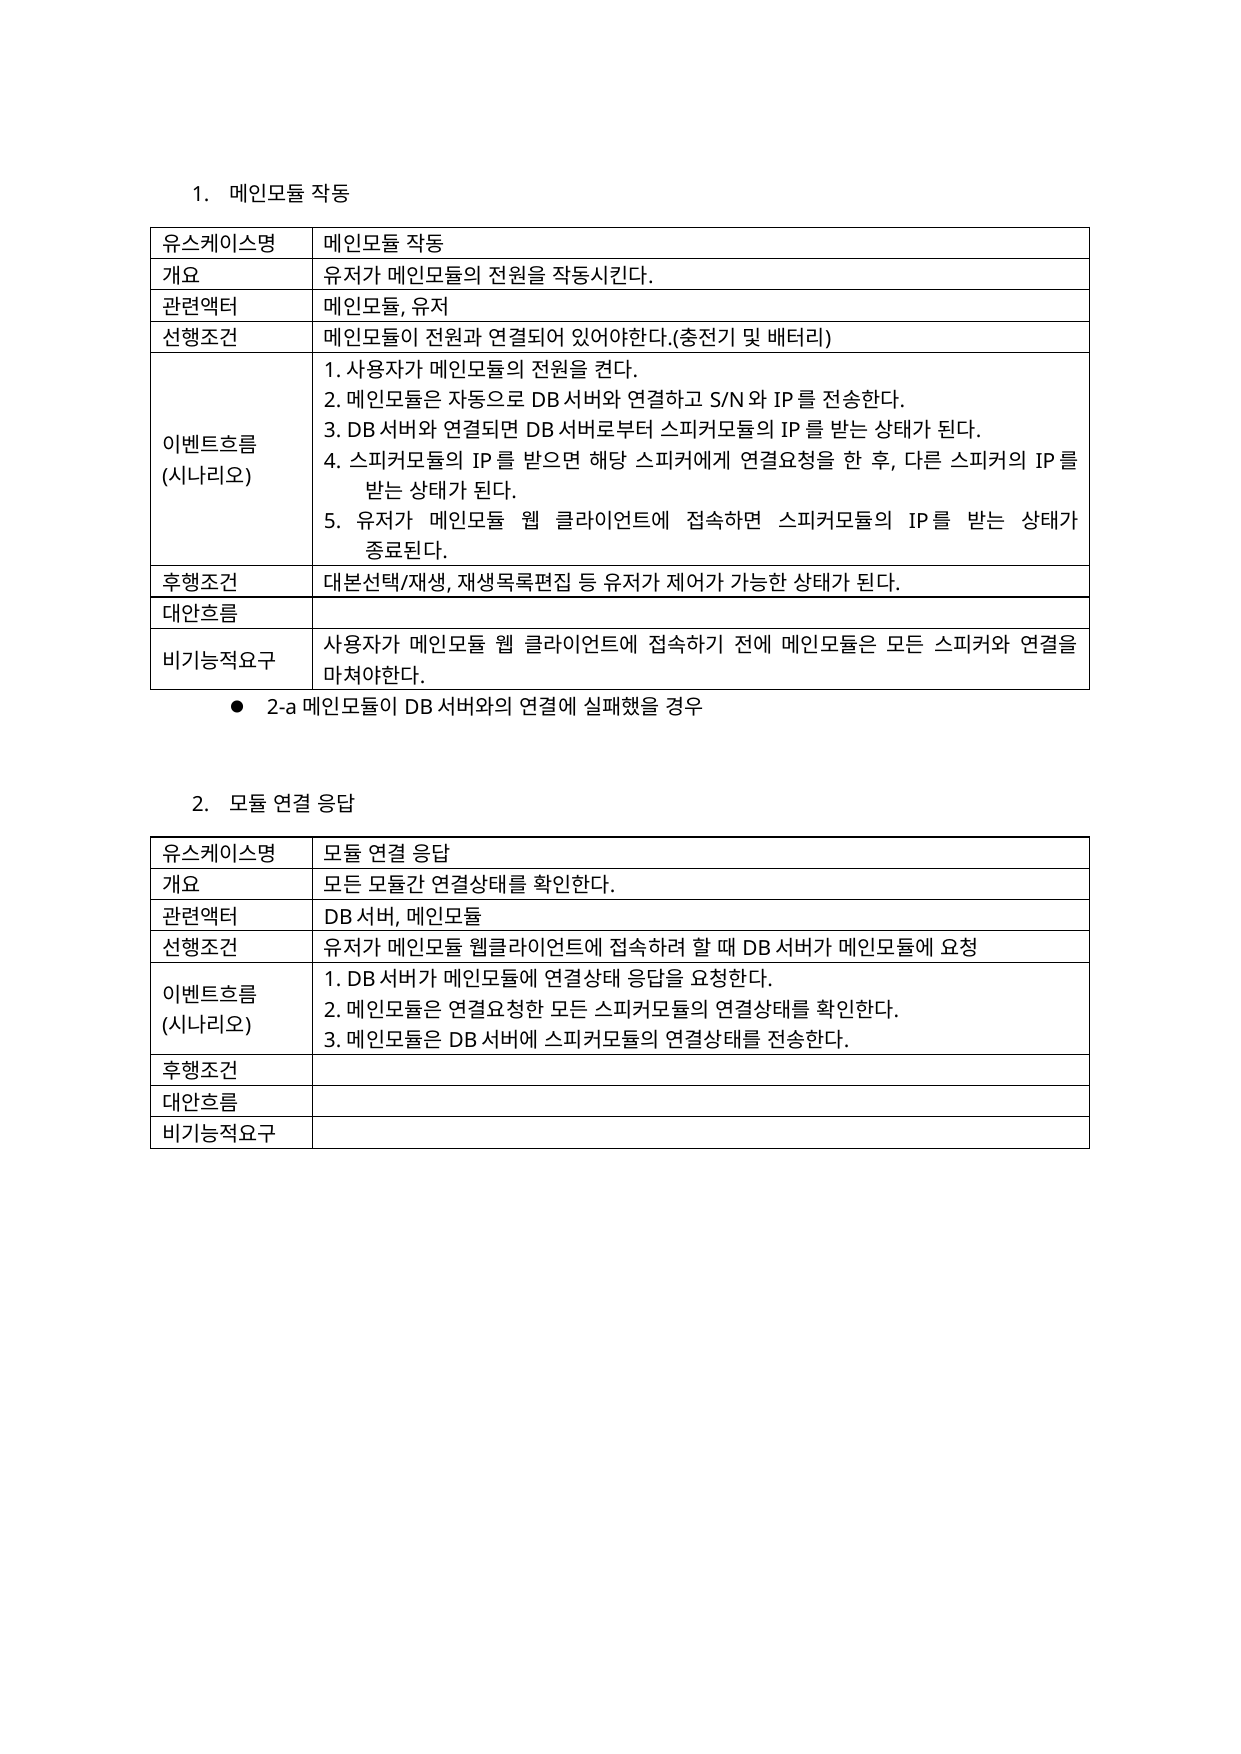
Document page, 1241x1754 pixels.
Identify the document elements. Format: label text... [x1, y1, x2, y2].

table_cell 관련액터 [151, 900, 312, 930]
table_cell 대안흐름 [151, 598, 312, 628]
table_header 유스케이스명 [151, 838, 312, 868]
table_cell 사용자가 메인모듈 웹 클라이언트에 접속하기 전에 메인모듈은 모든 스피커와 연결을 마쳐야한다. [313, 629, 1089, 689]
table_header 모듈 연결 응답 [313, 838, 1089, 868]
table_cell [313, 598, 1089, 628]
table_cell 개요 [151, 259, 312, 289]
table_cell [313, 1086, 1089, 1116]
table_cell 메인모듈이 전원과 연결되어 있어야한다.(충전기 및 배터리) [313, 322, 1089, 352]
table_cell 메인모듈, 유저 [313, 290, 1089, 321]
table_cell 관련액터 [151, 290, 312, 321]
table_header 메인모듈 작동 [313, 228, 1089, 258]
list 모듈 연결 응답 [192, 787, 1090, 817]
table_cell 이벤트흐름 (시나리오) [151, 963, 312, 1054]
table_header 유스케이스명 [151, 228, 312, 258]
table_cell 후행조건 [151, 566, 312, 596]
table_cell 1. 사용자가 메인모듈의 전원을 켠다. 2. 메인모듈은 자동으로 DB서버와 연결하고 S/N와 IP를 전송한다. 3. DB서버와 연결되면 DB서버로부터 스피커모듈의 IP를 받는 상태가 된다. 4. 스피커모듈의 IP를 받으면 해당 스피커에게 연결요청을 한 후, 다른 스피커의 IP를 받는 상태가 된다. 5. 유저가 메인모듈 웹 클라이언트에 접속하면 스피커모듈의 IP를 받는 상태가 종료된다. [313, 353, 1089, 565]
table_cell 후행조건 [151, 1055, 312, 1085]
table_cell 1. DB서버가 메인모듈에 연결상태 응답을 요청한다. 2. 메인모듈은 연결요청한 모든 스피커모듈의 연결상태를 확인한다. 3. 메인모듈은 DB서버에 스피커모듈의 연결상태를 전송한다. [313, 963, 1089, 1054]
list 메인모듈 작동 [192, 177, 1090, 207]
table_cell 개요 [151, 869, 312, 899]
table_cell 모든 모듈간 연결상태를 확인한다. [313, 869, 1089, 899]
table_cell [313, 1055, 1089, 1085]
table_cell 대본선택/재생, 재생목록편집 등 유저가 제어가 가능한 상태가 된다. [313, 566, 1089, 596]
table_cell [313, 1117, 1089, 1147]
table_cell 대안흐름 [151, 1086, 312, 1116]
table_cell 선행조건 [151, 322, 312, 352]
table_cell 비기능적요구 [151, 629, 312, 689]
list 2-a 메인모듈이 DB서버와의 연결에 실패했을 경우 [229, 690, 1090, 721]
table_cell 이벤트흐름 (시나리오) [151, 353, 312, 565]
table_cell DB서버, 메인모듈 [313, 900, 1089, 930]
table_cell 비기능적요구 [151, 1117, 312, 1147]
table_cell 유저가 메인모듈 웹클라이언트에 접속하려 할 때 DB서버가 메인모듈에 요청 [313, 931, 1089, 962]
table_cell 선행조건 [151, 931, 312, 962]
table_cell 유저가 메인모듈의 전원을 작동시킨다. [313, 259, 1089, 289]
